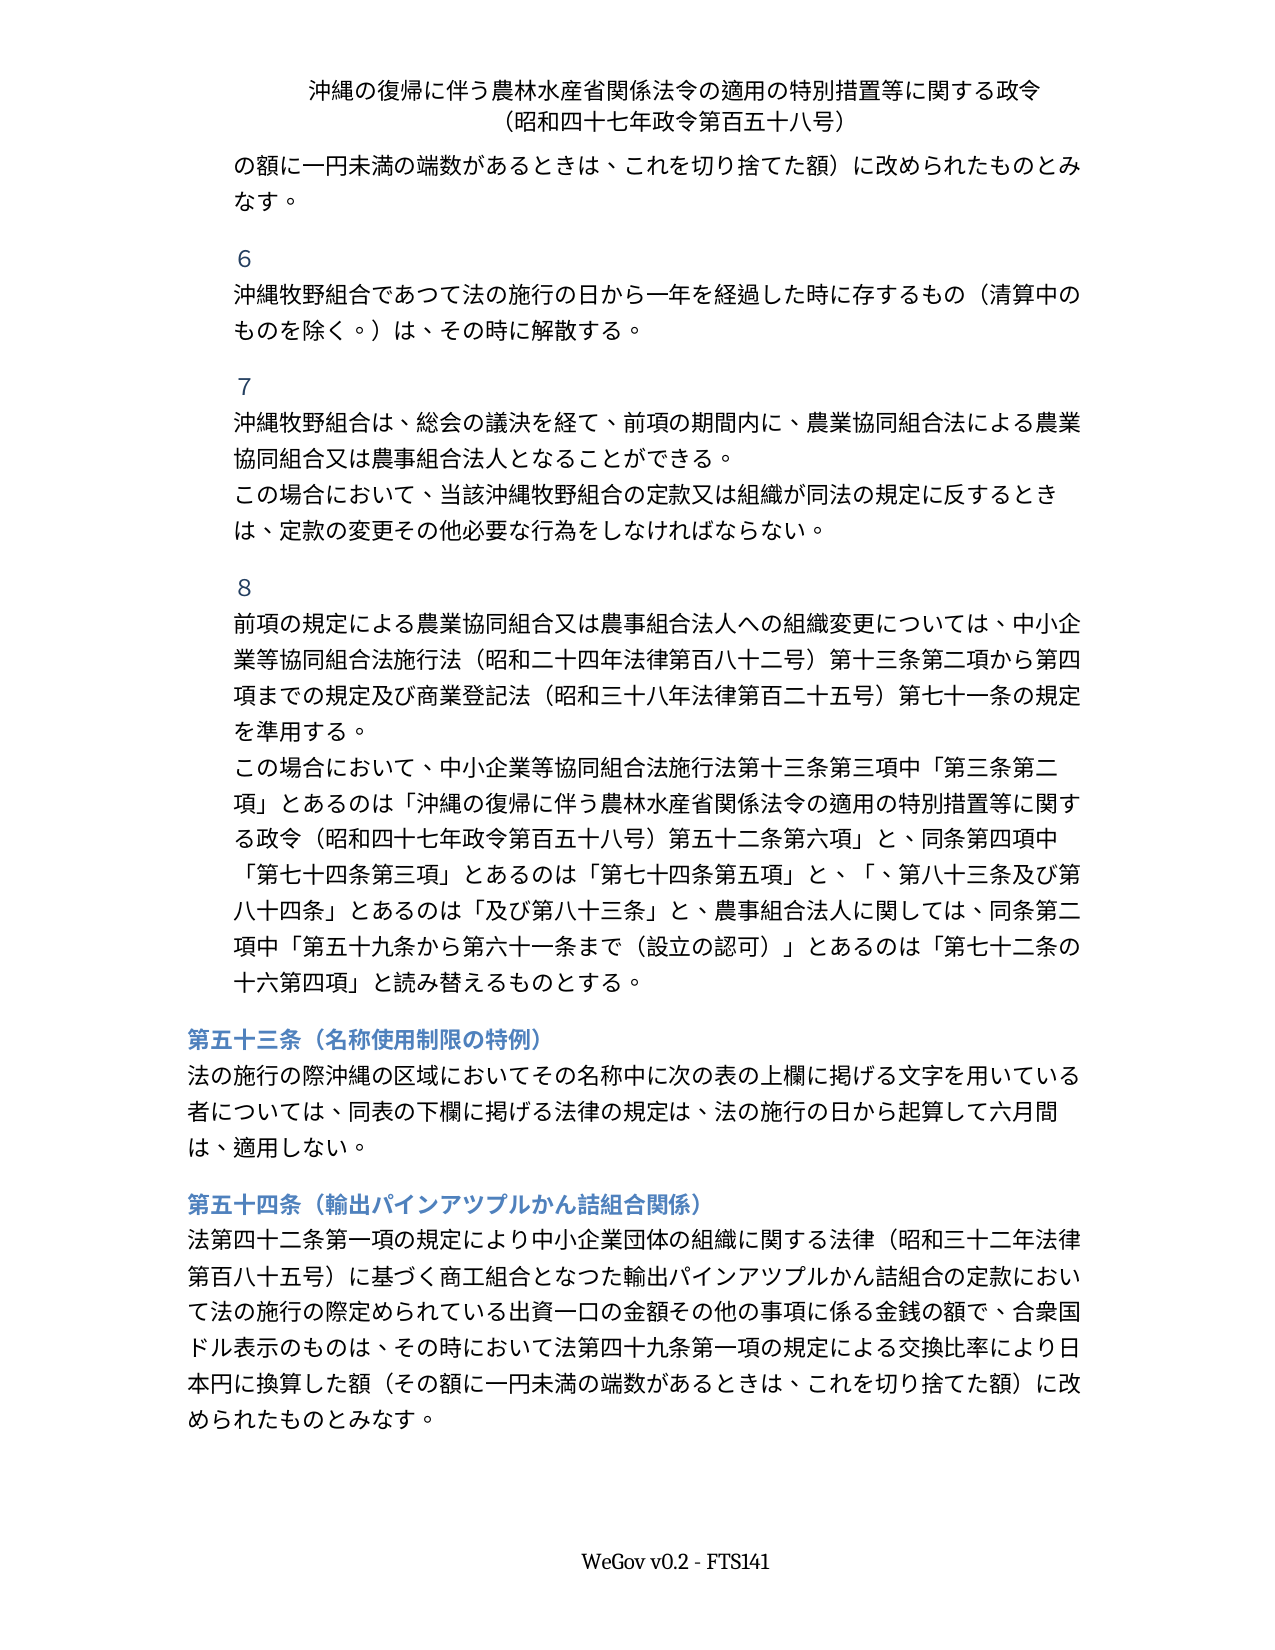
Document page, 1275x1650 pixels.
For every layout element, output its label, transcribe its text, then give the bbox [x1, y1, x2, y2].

text 法の施行の際沖縄の区域においてその名称中に次の表の上欄に掲げる文字を用いている者については、同表の下欄に掲げる法律の規定は、法の施行の日から起算して六月間は、適用しない。 [187, 1060, 1087, 1163]
text 前項の規定による農業協同組合又は農事組合法人への組織変更については、中小企業等協同組合法施行法（昭和二十四年法律第百八十二号）第十三条第二項から第四項までの規定及び商業登記法（昭和三十八年法律第百二十五号）第七十一条の規定を準用する。 この場合において、中小企業等協同組合法施行法第十三条第三項中「第三条第二項」とあるのは「沖縄の復帰に伴う農林水産省関係法令の適用の特別措置等に関する政令（昭和四十七年政令第百五十八号）第五十二条第六項」と、同条第四項中「第七十四条第三項」とあるのは「第七十四条第五項」と、「、第八十三条及び第八十四条」とあるのは「及び第八十三条」と、農事組合法人に関しては、同条第二項中「第五十九条から第六十一条まで（設立の認可）」とあるのは「第七十二条の十六第四項」と読み替えるものとする。 [233, 608, 1087, 998]
subtitle 第五十三条（名称使用制限の特例） [187, 1024, 1087, 1055]
subtitle ７ [233, 371, 1087, 403]
subtitle 第五十四条（輸出パインアツプルかん詰組合関係） [187, 1188, 1087, 1220]
subtitle ８ [233, 572, 1087, 603]
text 沖縄牧野組合は、総会の議決を経て、前項の期間内に、農業協同組合法による農業協同組合又は農事組合法人となることができる。 この場合において、当該沖縄牧野組合の定款又は組織が同法の規定に反するときは、定款の変更その他必要な行為をしなければならない。 [233, 407, 1087, 546]
text 法第四十二条第一項の規定により中小企業団体の組織に関する法律（昭和三十二年法律第百八十五号）に基づく商工組合となつた輸出パインアツプルかん詰組合の定款において法の施行の際定められている出資一口の金額その他の事項に係る金銭の額で、合衆国ドル表示のものは、その時において法第四十九条第一項の規定による交換比率により日本円に換算した額（その額に一円未満の端数があるときは、これを切り捨てた額）に改められたものとみなす。 [187, 1224, 1087, 1435]
subtitle ６ [233, 243, 1087, 274]
text 沖縄牧野組合であつて法の施行の日から一年を経過した時に存するもの（清算中のものを除く。）は、その時に解散する。 [233, 279, 1087, 346]
